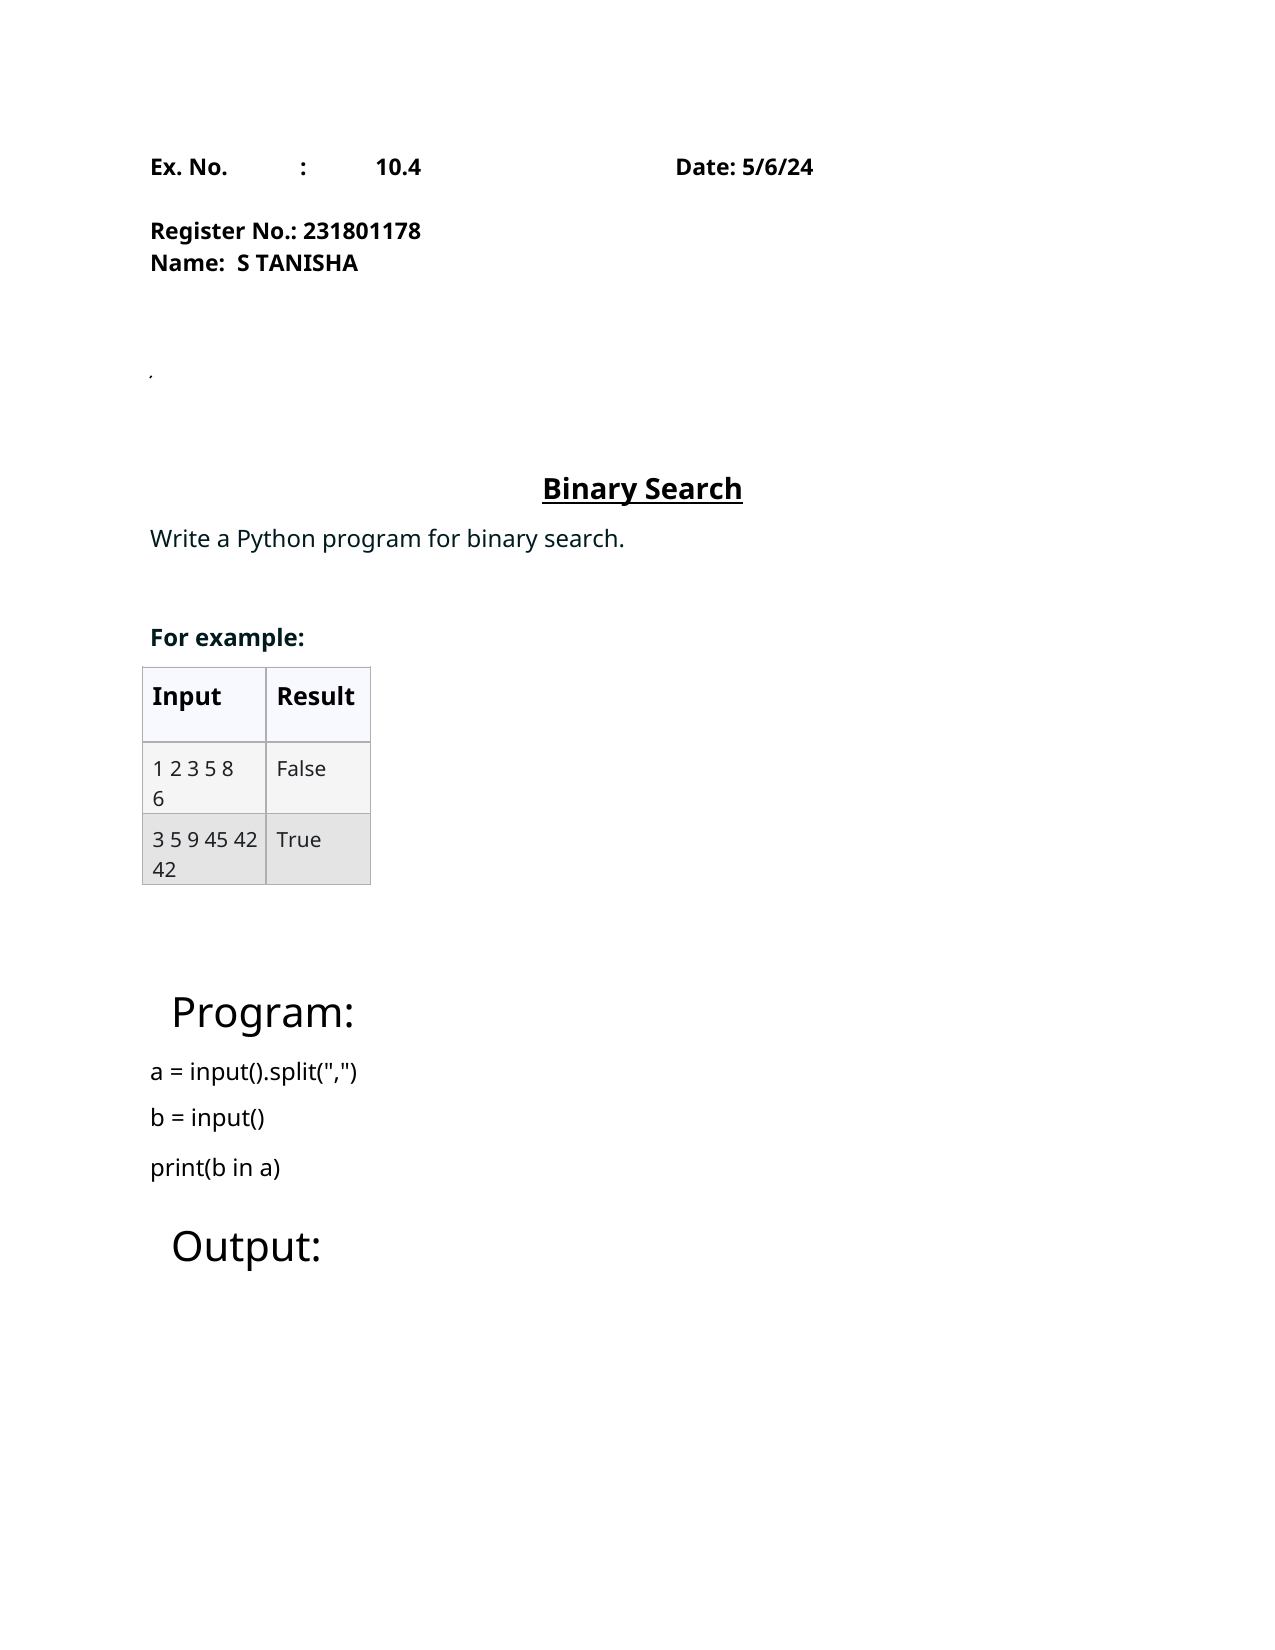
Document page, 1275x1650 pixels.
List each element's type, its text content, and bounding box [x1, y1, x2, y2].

table_cell False [267, 743, 370, 813]
table_header Result [267, 668, 370, 741]
text Register No.: 231801178 [150, 215, 1135, 247]
text b = input() print(b in a) [150, 1101, 333, 1183]
text Ex. No. : 10.4 Date: 5/6/24 [150, 151, 1135, 182]
subtitle Binary Search [140, 468, 1135, 508]
subtitle Program: [150, 983, 1135, 1040]
subtitle Output: [150, 1217, 1135, 1273]
table_cell True [267, 814, 370, 884]
text For example: [150, 620, 1135, 653]
text a = input().split(",") [150, 1055, 1135, 1087]
table_cell 1 2 3 5 8 6 [143, 743, 265, 813]
table_cell 3 5 9 45 42 42 [143, 814, 265, 884]
text Write a Python program for binary search. [150, 522, 1135, 555]
text Name: S TANISHA [150, 247, 1135, 278]
table_header Input [143, 668, 265, 741]
